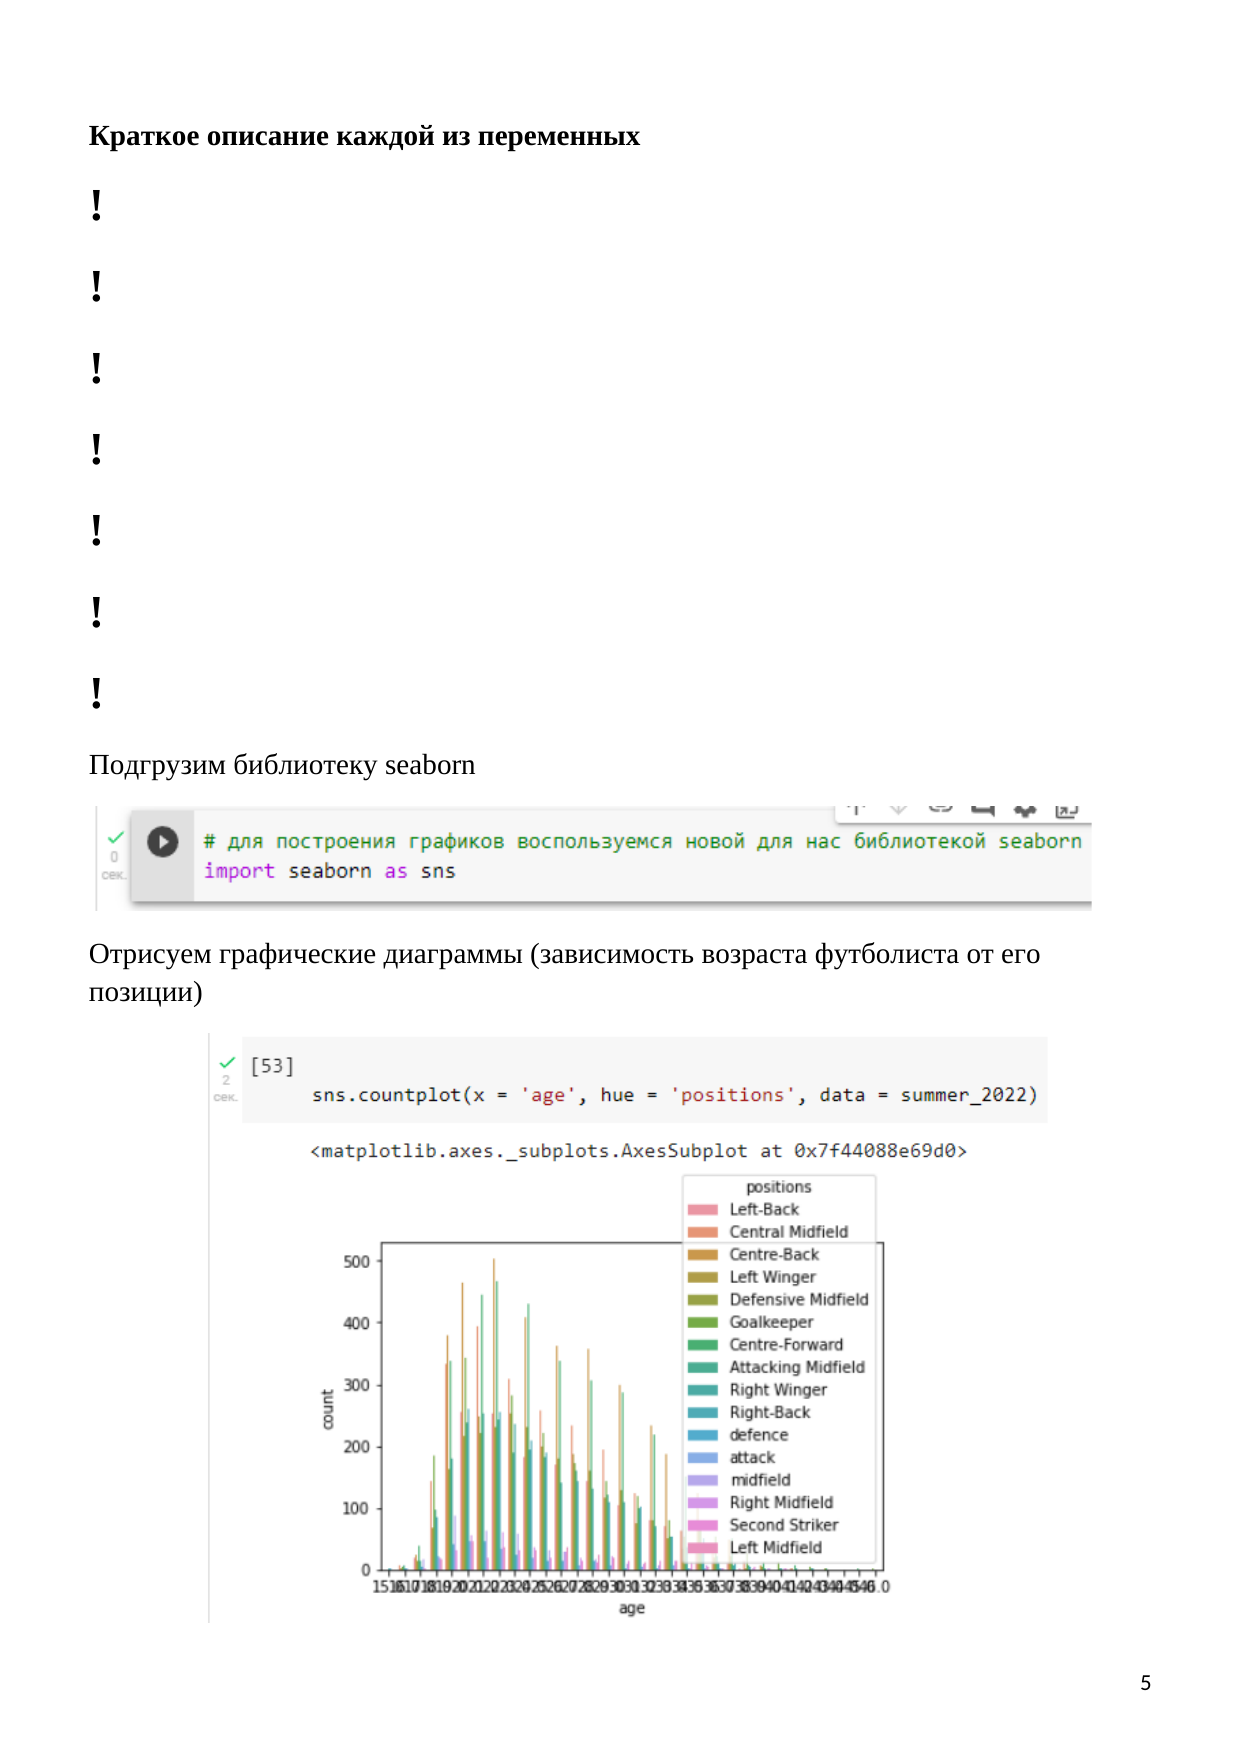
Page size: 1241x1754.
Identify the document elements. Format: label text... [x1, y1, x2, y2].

text ! [89, 422, 1152, 474]
text Отрисуем графические диаграммы (зависимость возраста футболиста от его позиции) [89, 936, 1152, 1008]
text Подгрузим библиотеку seaborn [89, 747, 1152, 781]
text ! [89, 259, 1152, 312]
text ! [89, 340, 1152, 393]
picture [192, 1033, 1048, 1623]
text ! [89, 503, 1152, 556]
picture [88, 806, 1092, 911]
text Краткое описание каждой из переменных [89, 118, 1152, 152]
text ! [89, 584, 1152, 637]
text ! [89, 177, 1152, 230]
text ! [89, 666, 1152, 718]
